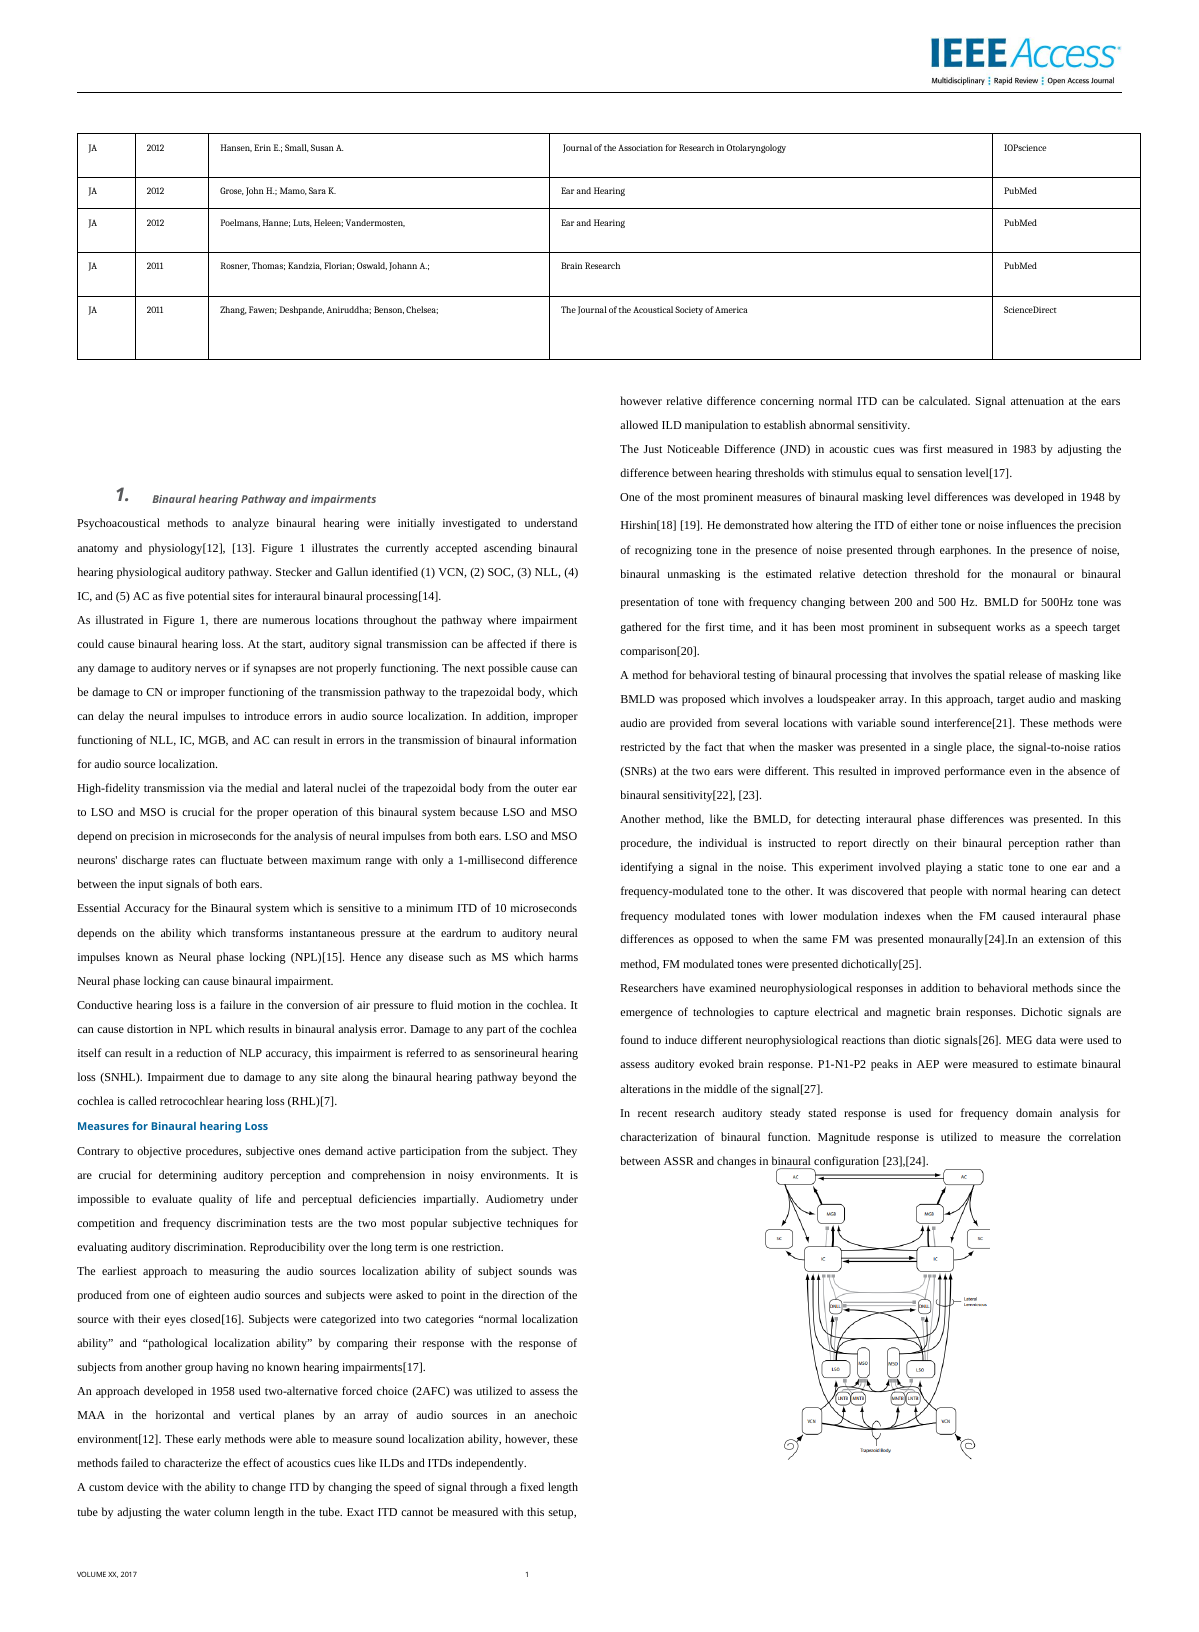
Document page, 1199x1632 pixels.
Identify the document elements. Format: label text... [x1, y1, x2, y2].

text Measures for Binaural hearing Loss [77, 1108, 578, 1134]
text A custom device with the ability to change ITD by changing the speed of signal through a fixed length tube by adjusting the water column length in the tube. Exact ITD cannot be measured with this setup, however relative difference concerning normal ITD can be calculated. Signal attenuation at the ears allowed ILD manipulation to establish abnormal sensitivity. [620, 384, 1122, 432]
text Contrary to objective procedures, subjective ones demand active participation from the subject. They are crucial for determining auditory perception and comprehension in noisy environments. It is impossible to evaluate quality of life and perceptual deficiencies impartially. Audiometry under competition and frequency discrimination tests are the two most popular subjective techniques for evaluating auditory discrimination. Reproducibility over the long term is one restriction. [77, 1134, 578, 1254]
table_cell [136, 340, 208, 359]
text High-fidelity transmission via the medial and lateral nuclei of the trapezoidal body from the outer ear to LSO and MSO is crucial for the proper operation of this binaural system because LSO and MSO depend on precision in microseconds for the analysis of neural impulses from both ears. LSO and MSO neurons' discharge rates can fluctuate between maximum range with only a 1-millisecond difference between the input signals of both ears. [77, 771, 578, 892]
picture [751, 1167, 990, 1463]
table_cell [993, 340, 1140, 359]
table_cell [550, 340, 992, 359]
text Conductive hearing loss is a failure in the conversion of air pressure to fluid motion in the cochlea. It can cause distortion in NPL which results in binaural analysis error. Damage to any part of the cochlea itself can result in a reduction of NLP accuracy, this impairment is referred to as sensorineural hearing loss (SNHL). Impairment due to damage to any site along the binaural hearing pathway beyond the cochlea is called retrocochlear hearing loss (RHL)[7]. [77, 988, 578, 1108]
table_cell JA [78, 134, 135, 177]
text The Just Noticeable Difference (JND) in acoustic cues was first measured in 1983 by adjusting the difference between hearing thresholds with stimulus equal to sensation level[17]. [620, 432, 1122, 480]
text Psychoacoustical methods to analyze binaural hearing were initially investigated to understand anatomy and physiology[12], [13]. Figure 1 illustrates the currently accepted ascending binaural hearing physiological auditory pathway. Stecker and Gallun identified (1) VCN, (2) SOC, (3) NLL, (4) IC, and (5) AC as five potential sites for interaural binaural processing[14]. [77, 507, 578, 603]
table_cell Grose, John H.; Mamo, Sara K. [209, 178, 549, 208]
text Another method, like the BMLD, for detecting interaural phase differences was presented. In this procedure, the individual is instructed to report directly on their binaural perception rather than identifying a signal in the noise. This experiment involved playing a static tone to one ear and a frequency-modulated tone to the other. It was discovered that people with normal hearing can detect frequency modulated tones with lower modulation indexes when the FM caused interaural phase differences as opposed to when the same FM was presented monaurally[24].In an extension of this method, FM modulated tones were presented dichotically[25]. [620, 802, 1122, 971]
table_cell PubMed [993, 178, 1140, 208]
table_cell Zhang, Fawen; Deshpande, Aniruddha; Benson, Chelsea; [209, 297, 549, 339]
text A custom device with the ability to change ITD by changing the speed of signal through a fixed length tube by adjusting the water column length in the tube. Exact ITD cannot be measured with this setup, however relative difference concerning normal ITD can be calculated. Signal attenuation at the ears allowed ILD manipulation to establish abnormal sensitivity. [77, 1471, 578, 1519]
table_cell Hansen, Erin E.; Small, Susan A. [209, 134, 549, 177]
table_cell 2012 [136, 134, 208, 177]
text In recent research auditory steady stated response is used for frequency domain analysis for characterization of binaural function. Magnitude response is utilized to measure the correlation between ASSR and changes in binaural configuration [23],[24]. [620, 1096, 1122, 1168]
list Binaural hearing Pathway and impairments [114, 481, 578, 507]
table_cell Journal of the Association for Research in Otolaryngology [550, 134, 992, 177]
table_cell IOPscience [993, 134, 1140, 177]
text A method for behavioral testing of binaural processing that involves the spatial release of masking like BMLD was proposed which involves a loudspeaker array. In this approach, target audio and masking audio are provided from several locations with variable sound interference[21]. These methods were restricted by the fact that when the masker was presented in a single place, the signal-to-noise ratios (SNRs) at the two ears were different. This resulted in improved performance even in the absence of binaural sensitivity[22], [23]. [620, 658, 1122, 802]
text One of the most prominent measures of binaural masking level differences was developed in 1948 by Hirshin[18] [19]. He demonstrated how altering the ITD of either tone or noise influences the precision of recognizing tone in the presence of noise presented through earphones. In the presence of noise, binaural unmasking is the estimated relative detection threshold for the monaural or binaural presentation of tone with frequency changing between 200 and 500 Hz. BMLD for 500Hz tone was gathered for the first time, and it has been most prominent in subsequent works as a speech target comparison[20]. [620, 480, 1122, 658]
table_cell ScienceDirect [993, 297, 1140, 339]
table_cell Ear and Hearing [550, 178, 992, 208]
text As illustrated in Figure 1, there are numerous locations throughout the pathway where impairment could cause binaural hearing loss. At the start, auditory signal transmission can be affected if there is any damage to auditory nerves or if synapses are not properly functioning. The next possible cause can be damage to CN or improper functioning of the transmission pathway to the trapezoidal body, which can delay the neural impulses to introduce errors in audio source localization. In addition, improper functioning of NLL, IC, MGB, and AC can result in errors in the transmission of binaural information for audio source localization. [77, 603, 578, 771]
table_cell Brain Research [550, 253, 992, 296]
table_cell 2012 [136, 178, 208, 208]
picture [930, 37, 1122, 86]
table_cell [209, 340, 549, 359]
text An approach developed in 1958 used two-alternative forced choice (2AFC) was utilized to assess the MAA in the horizontal and vertical planes by an array of audio sources in an anechoic environment[12]. These early methods were able to measure sound localization ability, however, these methods failed to characterize the effect of acoustics cues like ILDs and ITDs independently. [77, 1374, 578, 1471]
table_cell PubMed [993, 209, 1140, 252]
table_cell Poelmans, Hanne; Luts, Heleen; Vandermosten, [209, 209, 549, 252]
table_cell JA [78, 253, 135, 296]
table_cell 2012 [136, 209, 208, 252]
table_cell JA [78, 297, 135, 339]
text The earliest approach to measuring the audio sources localization ability of subject sounds was produced from one of eighteen audio sources and subjects were asked to point in the direction of the source with their eyes closed[16]. Subjects were categorized into two categories “normal localization ability” and “pathological localization ability” by comparing their response with the response of subjects from another group having no known hearing impairments[17]. [77, 1254, 578, 1374]
table_cell JA [78, 209, 135, 252]
table_cell JA [78, 178, 135, 208]
table_cell The Journal of the Acoustical Society of America [550, 297, 992, 339]
table_cell Rosner, Thomas; Kandzia, Florian; Oswald, Johann A.; [209, 253, 549, 296]
table_cell [78, 340, 135, 359]
text Researchers have examined neurophysiological responses in addition to behavioral methods since the emergence of technologies to capture electrical and magnetic brain responses. Dichotic signals are found to induce different neurophysiological reactions than diotic signals[26]. MEG data were used to assess auditory evoked brain response. P1-N1-P2 peaks in AEP were measured to estimate binaural alterations in the middle of the signal[27]. [620, 971, 1122, 1096]
table_cell 2011 [136, 253, 208, 296]
text Essential Accuracy for the Binaural system which is sensitive to a minimum ITD of 10 microseconds depends on the ability which transforms instantaneous pressure at the eardrum to auditory neural impulses known as Neural phase locking (NPL)[15]. Hence any disease such as MS which harms Neural phase locking can cause binaural impairment. [77, 892, 578, 988]
table_cell PubMed [993, 253, 1140, 296]
table_cell Ear and Hearing [550, 209, 992, 252]
table_cell 2011 [136, 297, 208, 339]
